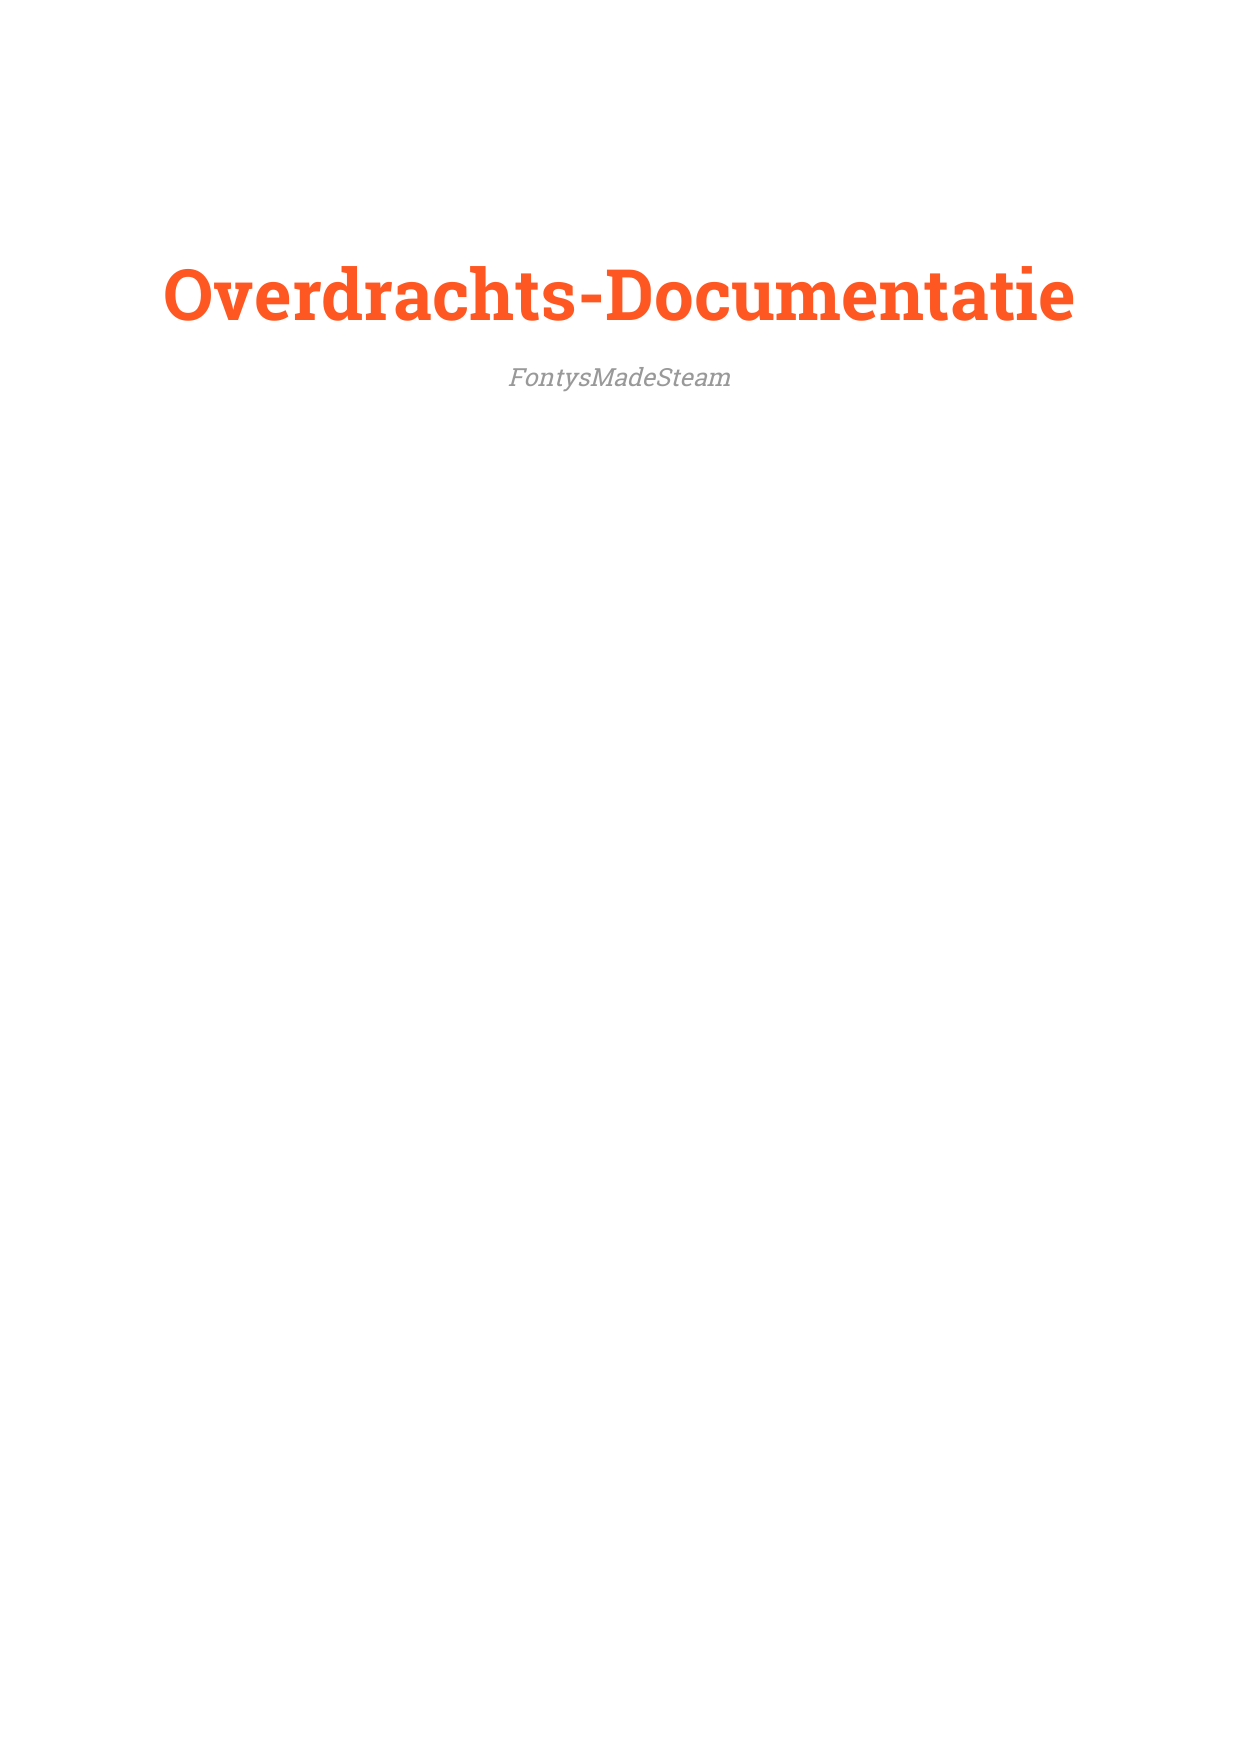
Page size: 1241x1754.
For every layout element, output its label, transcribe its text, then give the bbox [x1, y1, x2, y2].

title Overdrachts-Documentatie [150, 246, 1090, 339]
subtitle FontysMadeSteam [150, 360, 1090, 393]
